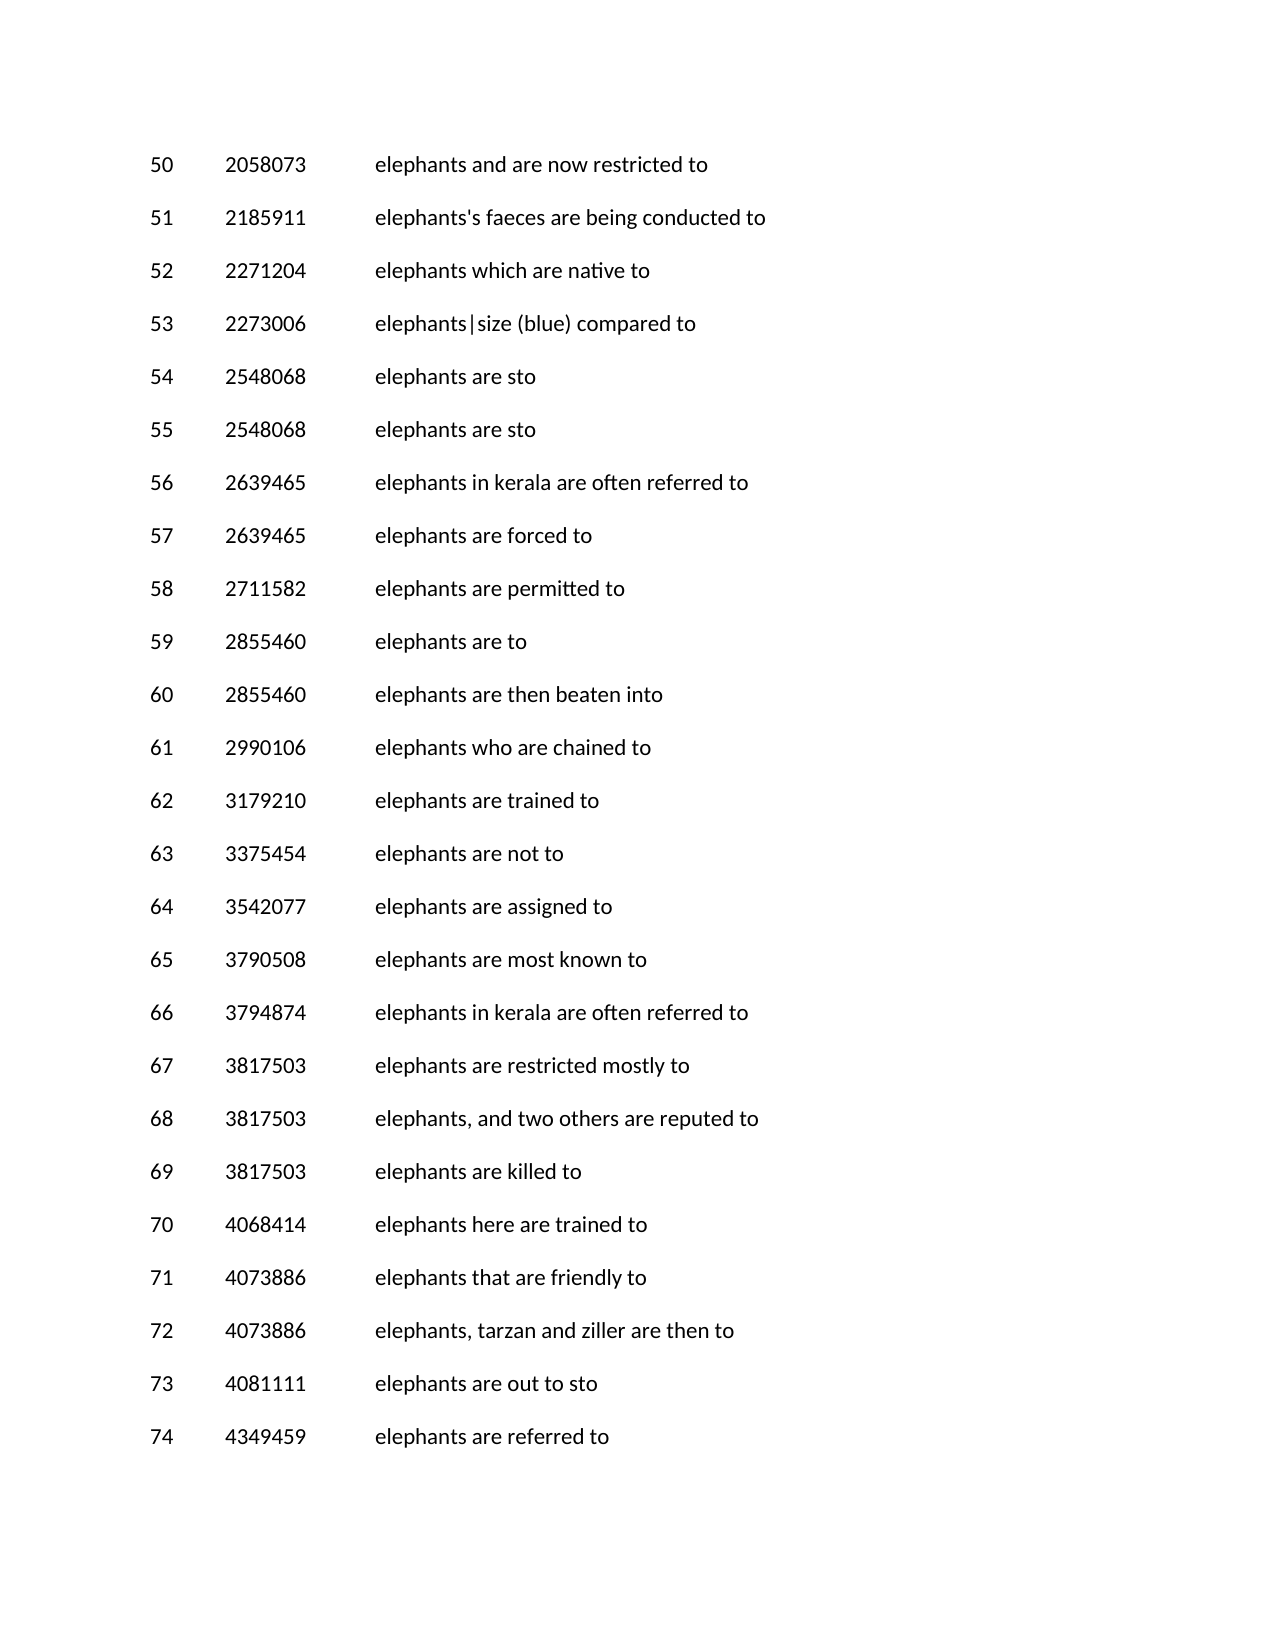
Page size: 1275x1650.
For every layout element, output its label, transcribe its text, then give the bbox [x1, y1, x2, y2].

text 66 3794874 elephants in kerala are often referred to [150, 998, 1125, 1026]
text 71 4073886 elephants that are friendly to [150, 1263, 1125, 1291]
text 65 3790508 elephants are most known to [150, 945, 1125, 973]
text 57 2639465 elephants are forced to [150, 521, 1125, 549]
text 53 2273006 elephants|size (blue) compared to [150, 309, 1125, 337]
text 70 4068414 elephants here are trained to [150, 1210, 1125, 1238]
text 64 3542077 elephants are assigned to [150, 892, 1125, 920]
text 74 4349459 elephants are referred to [150, 1422, 1125, 1451]
text 68 3817503 elephants, and two others are reputed to [150, 1104, 1125, 1132]
text 61 2990106 elephants who are chained to [150, 733, 1125, 761]
text 55 2548068 elephants are sto [150, 415, 1125, 443]
text 67 3817503 elephants are restricted mostly to [150, 1051, 1125, 1079]
text 50 2058073 elephants and are now restricted to [150, 150, 1125, 178]
text 69 3817503 elephants are killed to [150, 1157, 1125, 1185]
text 73 4081111 elephants are out to sto [150, 1369, 1125, 1397]
text 51 2185911 elephants's faeces are being conducted to [150, 203, 1125, 231]
text 60 2855460 elephants are then beaten into [150, 680, 1125, 708]
text 62 3179210 elephants are trained to [150, 786, 1125, 814]
text 52 2271204 elephants which are native to [150, 256, 1125, 284]
text 58 2711582 elephants are permitted to [150, 574, 1125, 602]
text 63 3375454 elephants are not to [150, 839, 1125, 867]
text 72 4073886 elephants, tarzan and ziller are then to [150, 1316, 1125, 1344]
text 54 2548068 elephants are sto [150, 362, 1125, 390]
text 59 2855460 elephants are to [150, 627, 1125, 655]
text 56 2639465 elephants in kerala are often referred to [150, 468, 1125, 496]
